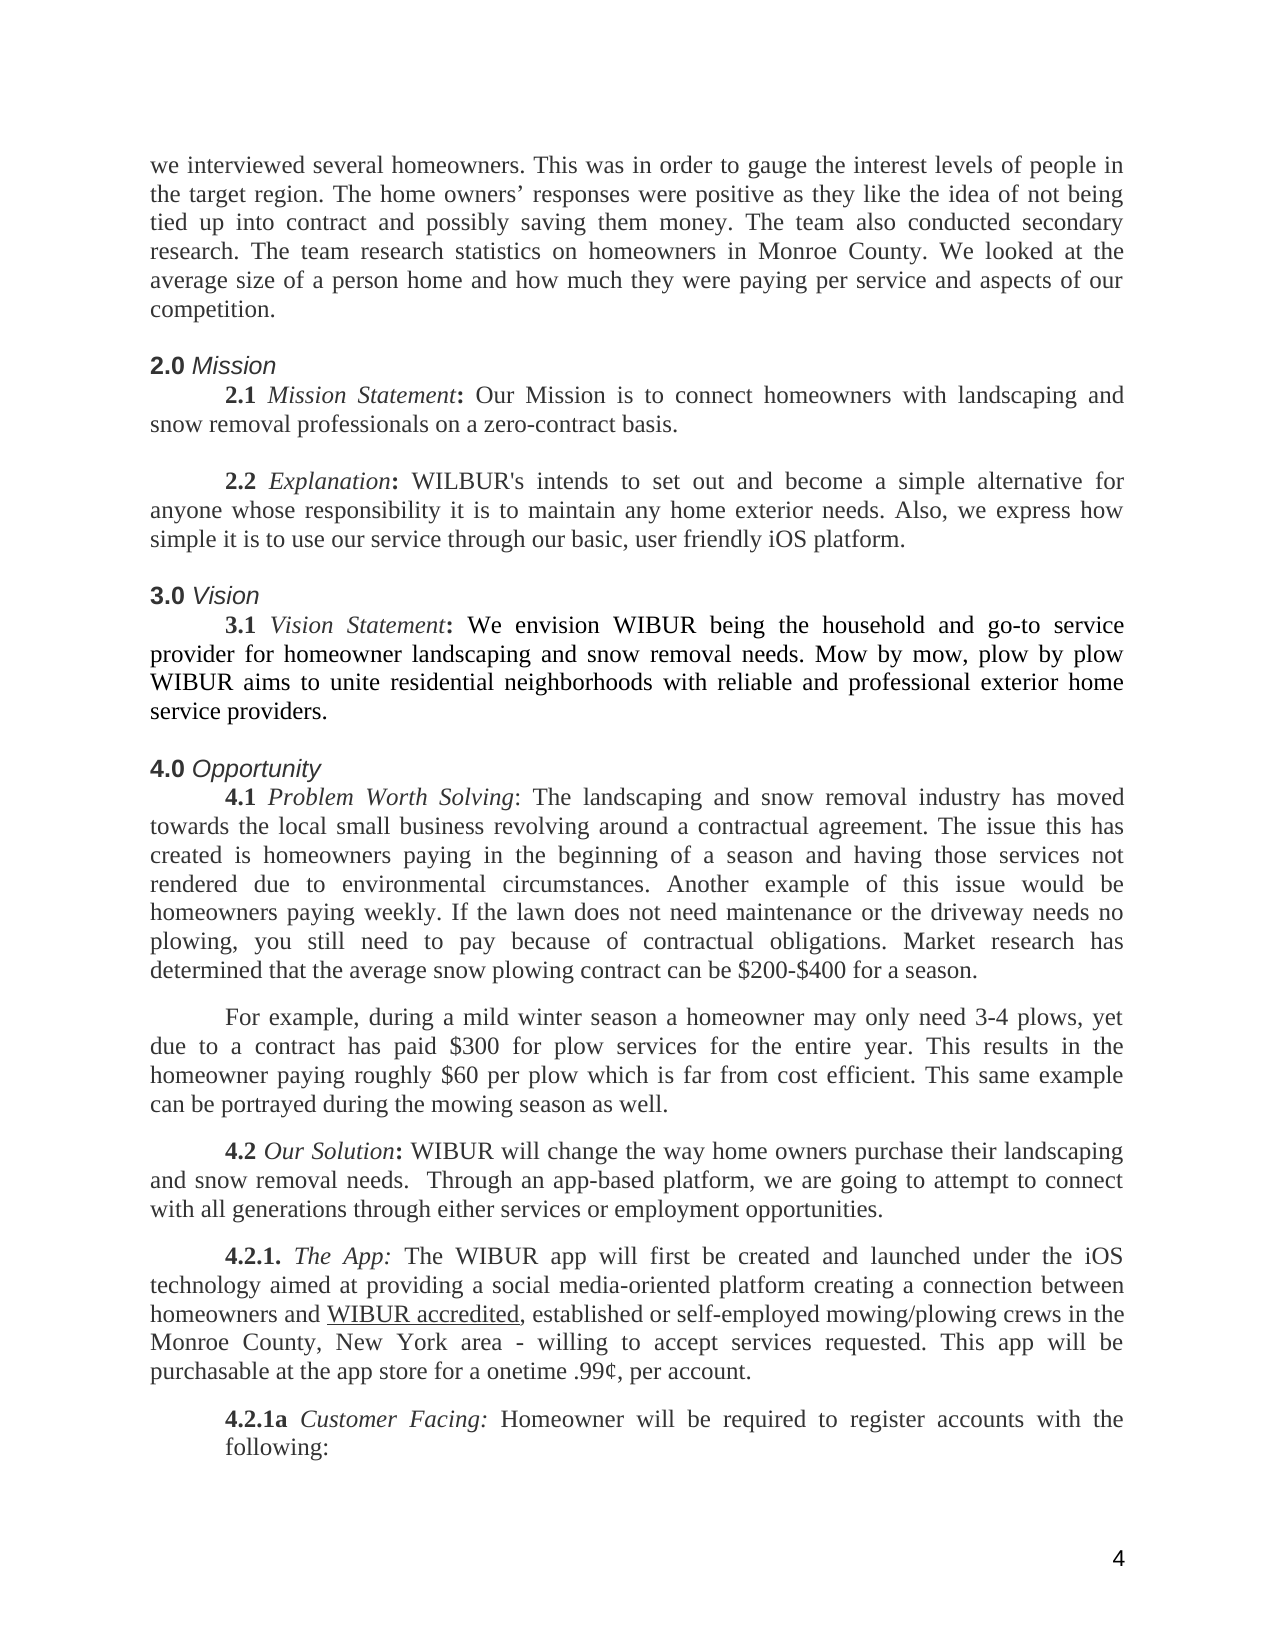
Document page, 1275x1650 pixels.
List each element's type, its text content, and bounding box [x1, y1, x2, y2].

text 2.0 Mission [150, 351, 1125, 380]
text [150, 150, 1125, 322]
text For example, during a mild winter season a homeowner may only need 3-4 plows, yet due to a contract has paid $300 for plow services for the entire year. This results in the homeowner paying roughly $60 per plow which is far from cost efficient. This same example can be portrayed during the mowing season as well. [150, 1002, 1125, 1117]
text 4.2 Our Solution: WIBUR will change the way home owners purchase their landscaping and snow removal needs. Through an app-based platform, we are going to attempt to connect with all generations through either services or employment opportunities. [150, 1136, 1125, 1222]
text 2.2 Explanation: WILBUR's intends to set out and become a simple alternative for anyone whose responsibility it is to maintain any home exterior needs. Also, we express how simple it is to use our service through our basic, user friendly iOS platform. [150, 466, 1125, 552]
text 3.0 Vision [150, 581, 1125, 610]
text 4.2.1. The App: The WIBUR app will first be created and launched under the iOS technology aimed at providing a social media-oriented platform creating a connection between homeowners and WIBUR accredited, established or self-employed mowing/plowing crews in the Monroe County, New York area - willing to accept services requested. This app will be purchasable at the app store for a onetime .99¢, per account. [150, 1241, 1125, 1385]
text 4.2.1a Customer Facing: Homeowner will be required to register accounts with the following: [225, 1404, 1125, 1461]
text 3.1 Vision Statement: We envision WIBUR being the household and go-to service provider for homeowner landscaping and snow removal needs. Mow by mow, plow by plow WIBUR aims to unite residential neighborhoods with reliable and professional exterior home service providers. [150, 610, 1125, 725]
text 4.0 Opportunity [150, 754, 1125, 782]
text 4.1 Problem Worth Solving: The landscaping and snow removal industry has moved towards the local small business revolving around a contractual agreement. The issue this has created is homeowners paying in the beginning of a season and having those services not rendered due to environmental circumstances. Another example of this issue would be homeowners paying weekly. If the lawn does not need maintenance or the driveway needs no plowing, you still need to pay because of contractual obligations. Market research has determined that the average snow plowing contract can be $200-$400 for a season. [150, 782, 1125, 984]
text 2.1 Mission Statement: Our Mission is to connect homeowners with landscaping and snow removal professionals on a zero-contract basis. [150, 380, 1125, 437]
